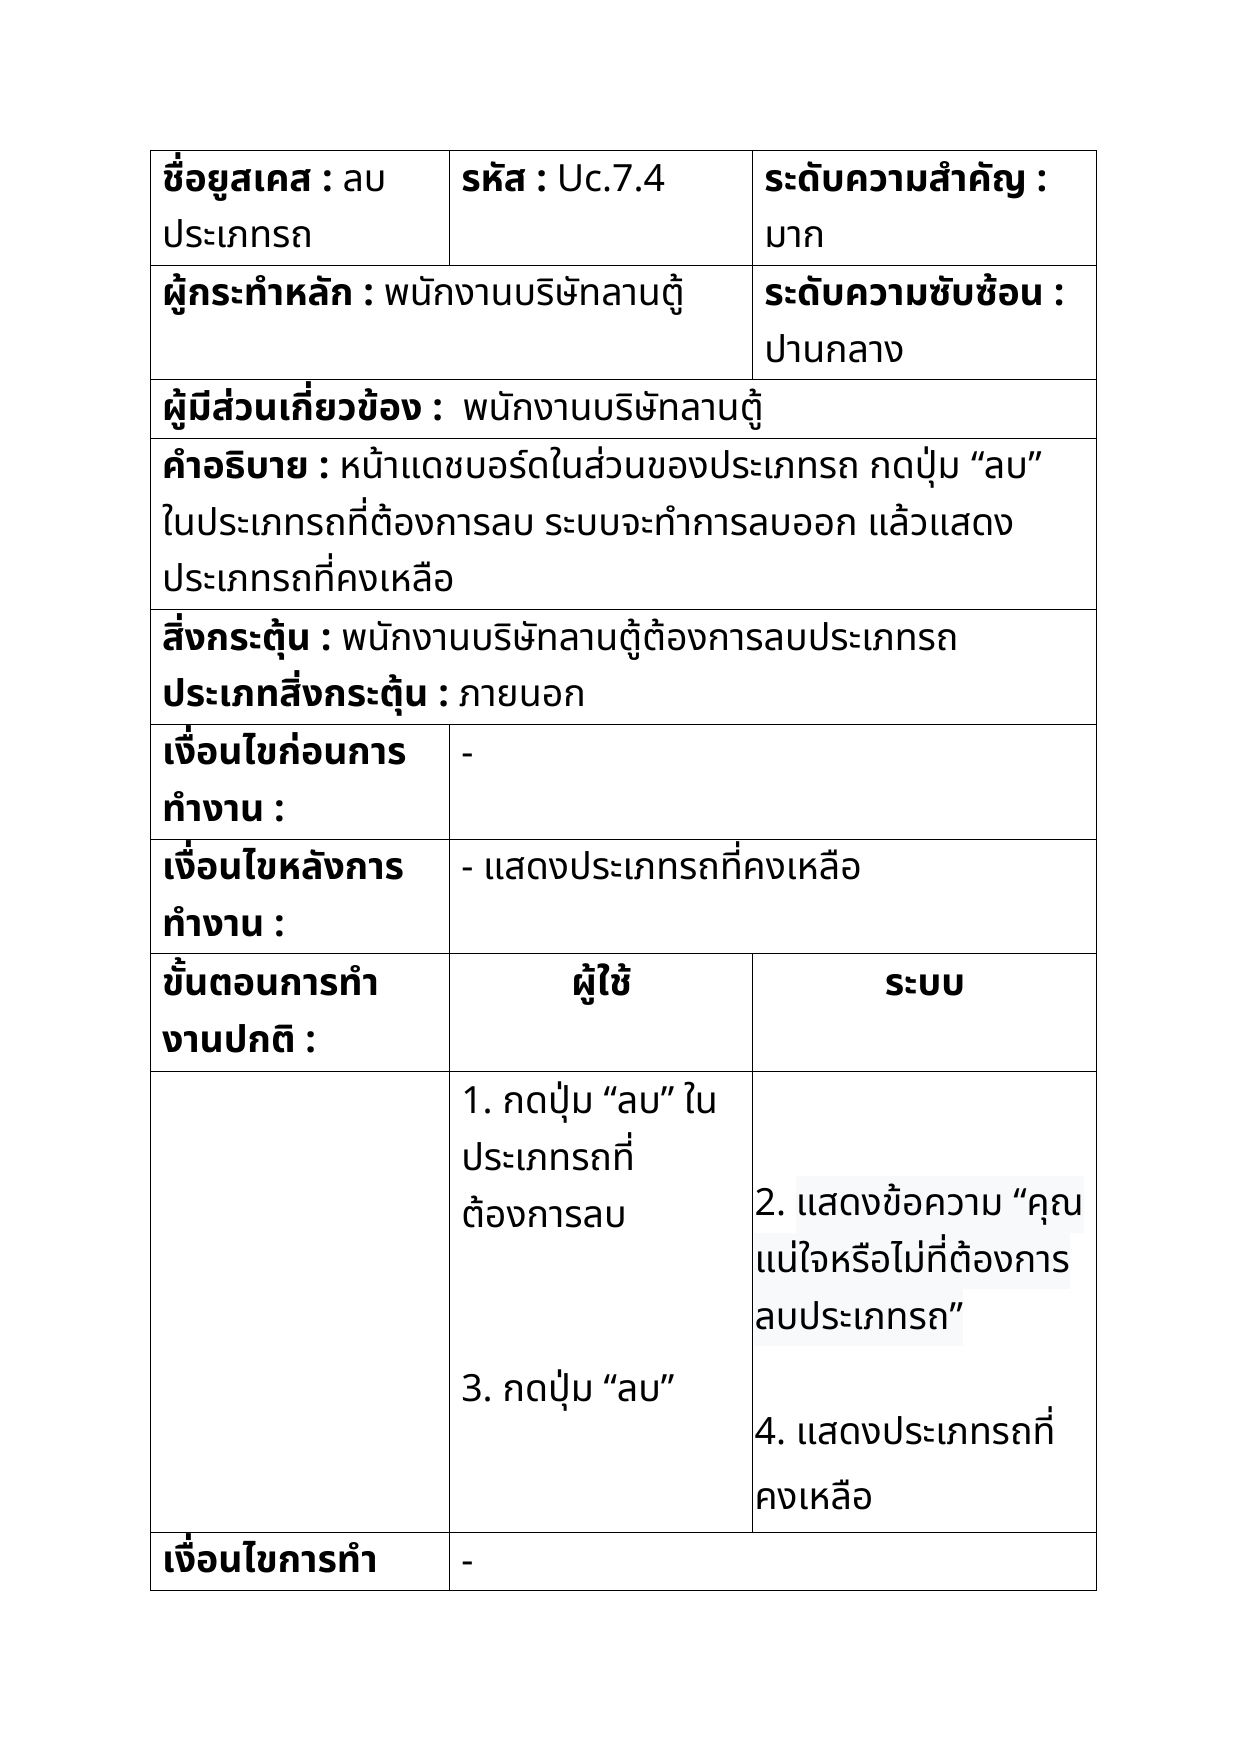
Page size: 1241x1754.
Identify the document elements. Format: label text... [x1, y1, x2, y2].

table_cell เงื่อนไขหลังการทำงาน : [151, 840, 449, 953]
table_cell ผู้ใช้ [450, 954, 752, 1071]
table_cell คำอธิบาย : หน้าแดชบอร์ดในส่วนของประเภทรถ กดปุ่ม “ลบ” ในประเภทรถที่ต้องการลบ ระบบจะทำการลบออก แล้วแสดงประเภทรถที่คงเหลือ [151, 439, 1096, 609]
table_cell ระบบ [753, 954, 1096, 1071]
table_cell ผู้กระทำหลัก : พนักงานบริษัทลานตู้ [151, 266, 752, 379]
table_cell 1. กดปุ่ม “ลบ” ในประเภทรถที่ต้องการลบ 3. กดปุ่ม “ลบ” [450, 1072, 752, 1532]
table_header ชื่อยูสเคส : ลบประเภทรถ [151, 151, 449, 265]
table_cell - [450, 725, 1096, 838]
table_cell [151, 1533, 449, 1590]
table_cell - [450, 1533, 1096, 1590]
table_cell - แสดงประเภทรถที่คงเหลือ [450, 840, 1096, 953]
table_cell ผู้มีส่วนเกี่ยวข้อง : พนักงานบริษัทลานตู้ [151, 380, 1096, 437]
table_cell ระดับความซับซ้อน : ปานกลาง [753, 266, 1096, 379]
table_header รหัส : Uc.7.4 [450, 151, 752, 265]
table_cell เงื่อนไขก่อนการทำงาน : [151, 725, 449, 838]
table_cell สิ่งกระตุ้น : พนักงานบริษัทลานตู้ต้องการลบประเภทรถ ประเภทสิ่งกระตุ้น : ภายนอก [151, 610, 1096, 724]
table_header ระดับความสำคัญ : มาก [753, 151, 1096, 265]
table_cell ขั้นตอนการทํางานปกติ : [151, 954, 449, 1071]
table_cell 2. แสดงข้อความ “คุณแน่ใจหรือไม่ที่ต้องการลบประเภทรถ” 4. แสดงประเภทรถที่คงเหลือ [753, 1072, 1096, 1532]
table_cell [151, 1072, 449, 1532]
